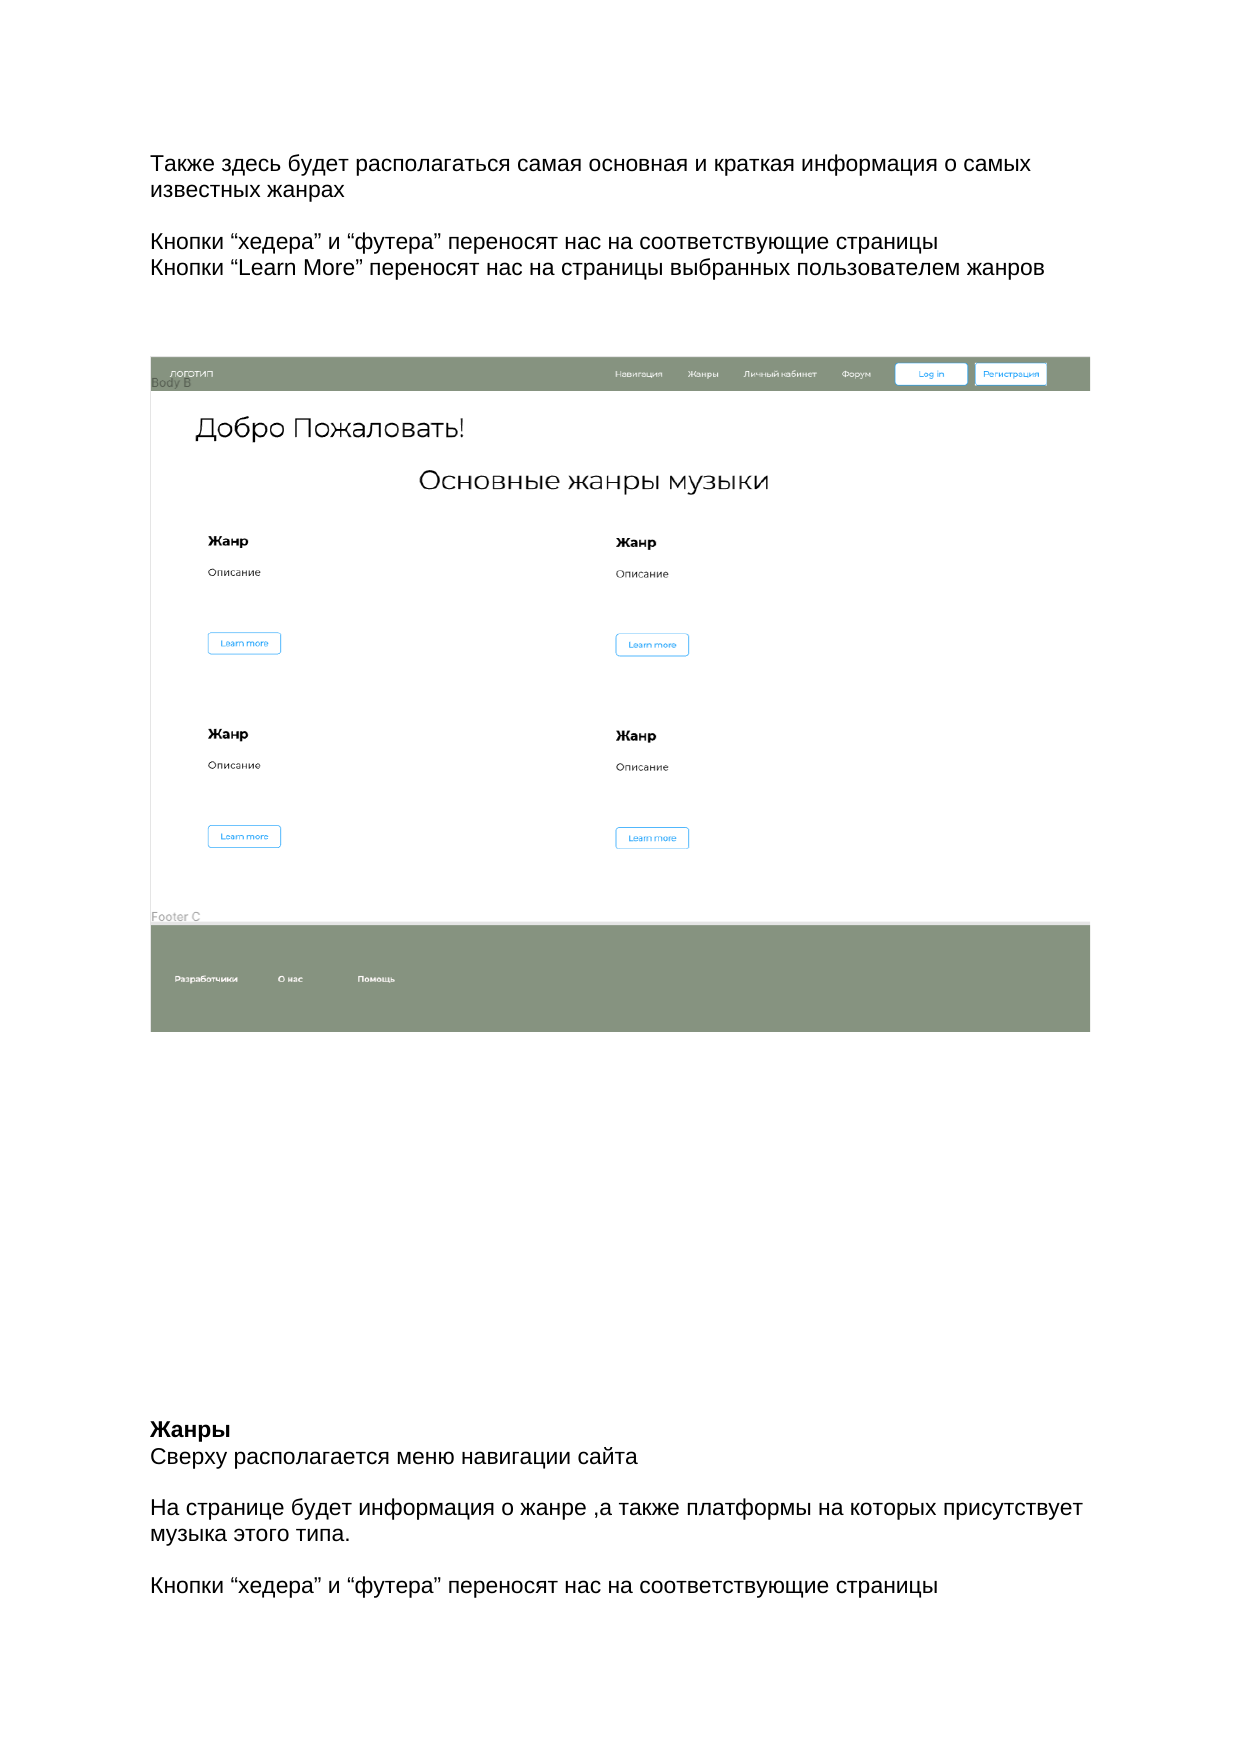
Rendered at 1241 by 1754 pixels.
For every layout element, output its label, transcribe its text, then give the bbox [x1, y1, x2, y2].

text Жанры Сверху располагается меню навигации сайта [150, 1416, 1090, 1469]
text Кнопки “хедера” и “футера” переносят нас на соответствующие страницы [150, 1572, 1090, 1598]
text На странице будет информация о жанре ,а также платформы на которых присутствует музыка этого типа. [150, 1494, 1090, 1547]
text Кнопки “хедера” и “футера” переносят нас на соответствующие страницы Кнопки “Learn More” переносят нас на страницы выбранных пользователем жанров [150, 228, 1090, 280]
text Также здесь будет располагаться самая основная и краткая информация о самых известных жанрах [150, 150, 1090, 203]
picture [150, 356, 1091, 1032]
